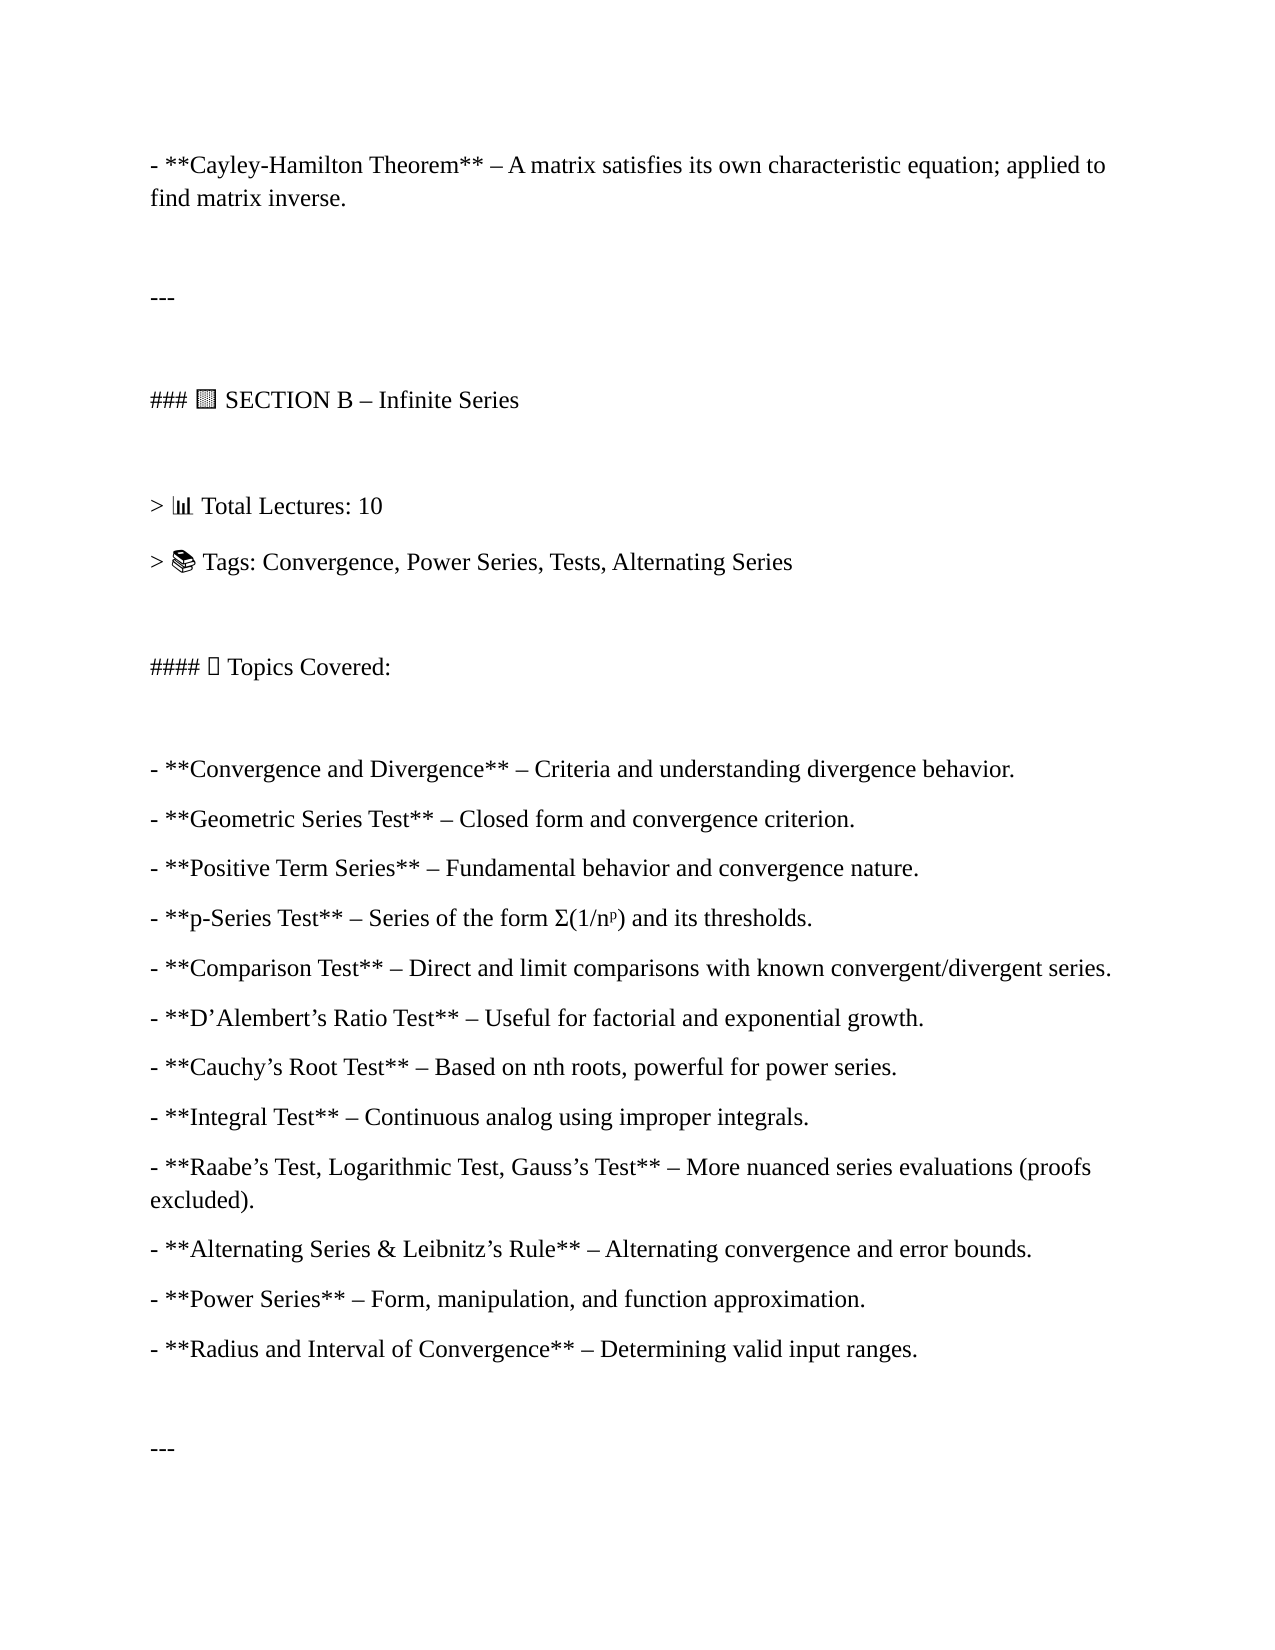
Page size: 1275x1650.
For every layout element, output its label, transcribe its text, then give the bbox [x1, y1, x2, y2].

text - **D’Alembert’s Ratio Test** – Useful for factorial and exponential growth. [150, 1003, 1125, 1031]
text #### 🔹 Topics Covered: [150, 649, 1125, 683]
text - **p-Series Test** – Series of the form Σ(1/nᵖ) and its thresholds. [150, 903, 1125, 932]
text - **Integral Test** – Continuous analog using improper integrals. [150, 1102, 1125, 1131]
text - **Geometric Series Test** – Closed form and convergence criterion. [150, 804, 1125, 833]
text - **Raabe’s Test, Logarithmic Test, Gauss’s Test** – More nuanced series evaluations (proofs excluded). [150, 1152, 1125, 1213]
text > 📊 Total Lectures: 10 [150, 487, 1125, 521]
text - **Cayley-Hamilton Theorem** – A matrix satisfies its own characteristic equation; applied to find matrix inverse. [150, 150, 1125, 212]
text - **Alternating Series & Leibnitz’s Rule** – Alternating convergence and error bounds. [150, 1234, 1125, 1263]
text --- [150, 1433, 1125, 1462]
text - **Cauchy’s Root Test** – Based on nth roots, powerful for power series. [150, 1052, 1125, 1081]
text ### 🟨 SECTION B – Infinite Series [150, 382, 1125, 416]
text - **Power Series** – Form, manipulation, and function approximation. [150, 1284, 1125, 1313]
text - **Radius and Interval of Convergence** – Determining valid input ranges. [150, 1334, 1125, 1362]
text - **Comparison Test** – Direct and limit comparisons with known convergent/divergent series. [150, 953, 1125, 982]
text - **Convergence and Divergence** – Criteria and understanding divergence behavior. [150, 754, 1125, 783]
text > 📚 Tags: Convergence, Power Series, Tests, Alternating Series [150, 543, 1125, 577]
text - **Positive Term Series** – Fundamental behavior and convergence nature. [150, 853, 1125, 882]
text --- [150, 282, 1125, 311]
